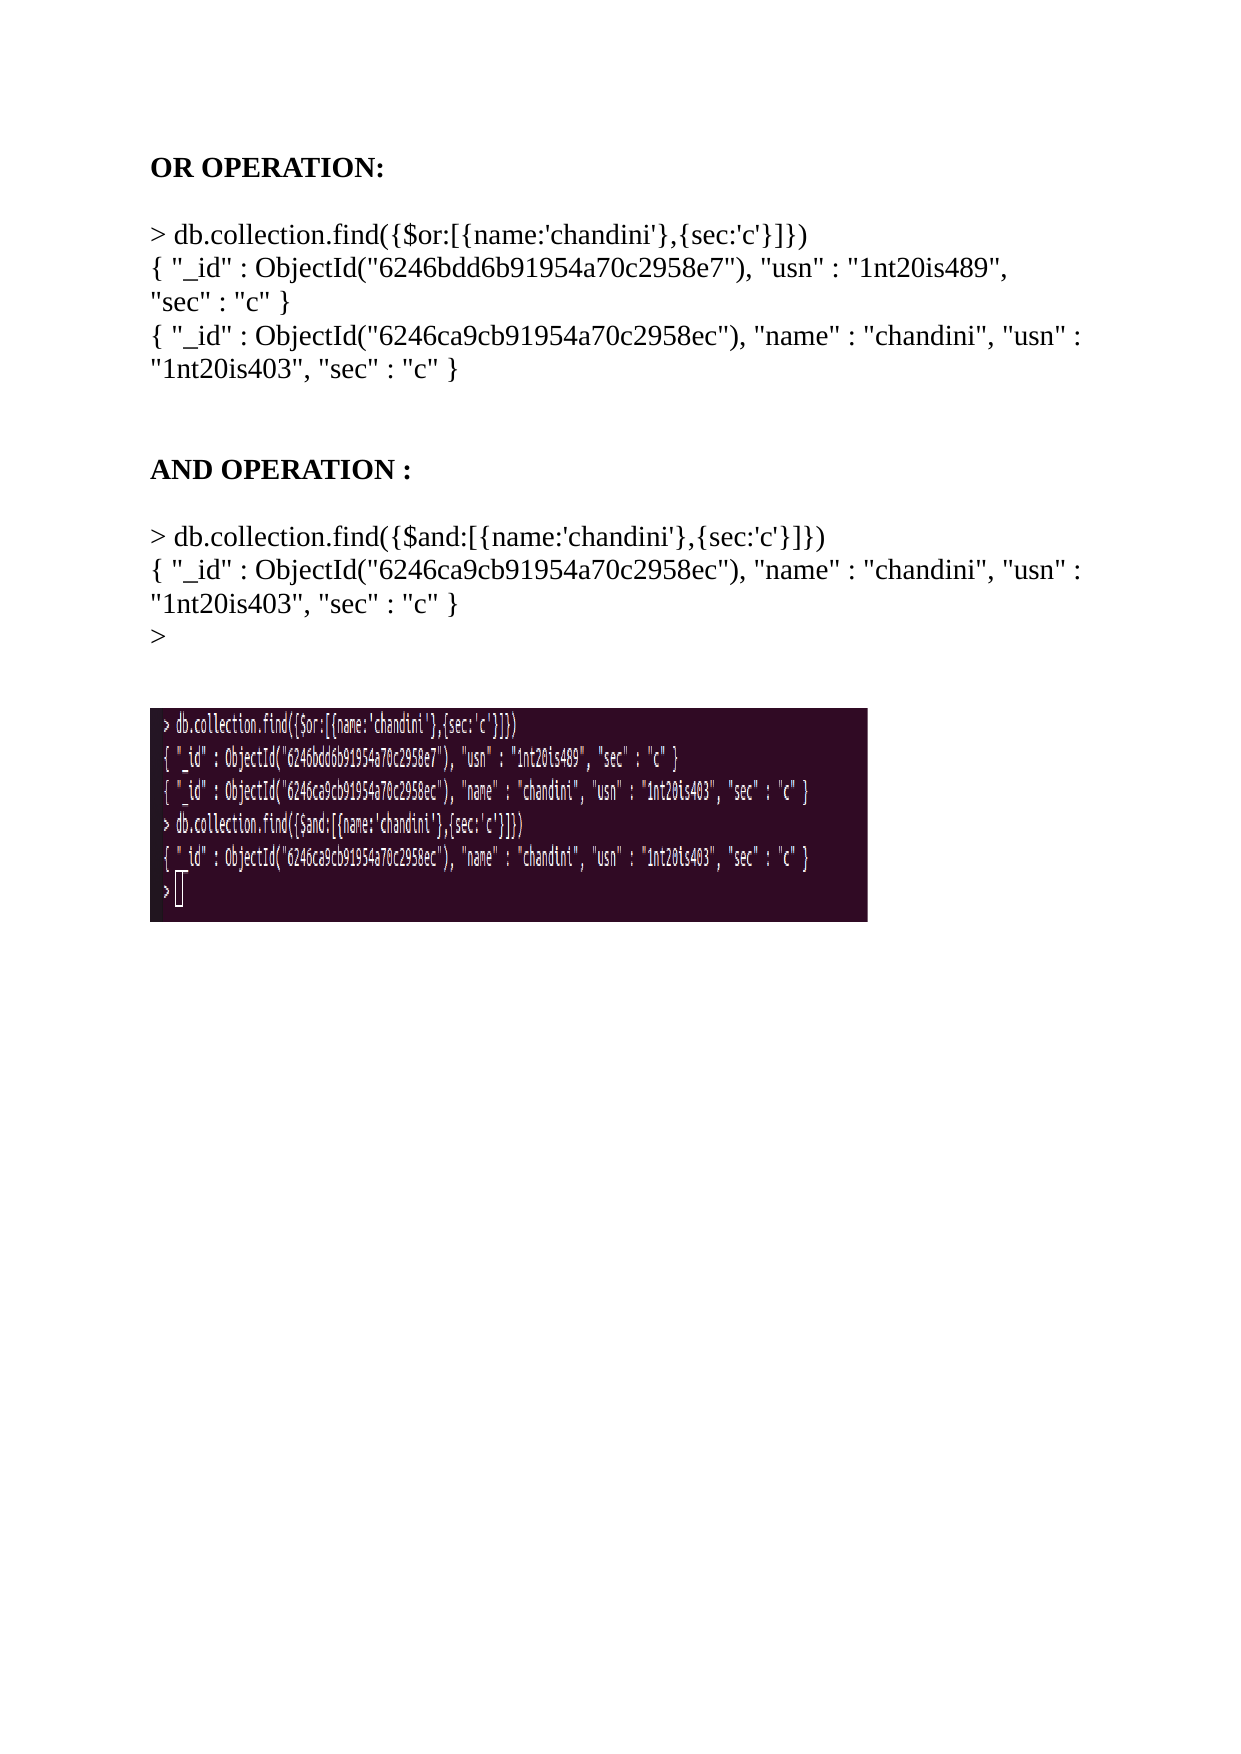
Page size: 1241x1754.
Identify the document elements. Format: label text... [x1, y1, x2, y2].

text { "_id" : ObjectId("6246ca9cb91954a70c2958ec"), "name" : "chandini", "usn" : "1nt20is403", "sec" : "c" } [150, 318, 1090, 385]
text > db.collection.find({$or:[{name:'chandini'},{sec:'c'}]}) [150, 217, 1090, 251]
text OR OPERATION: [150, 150, 1090, 183]
text { "_id" : ObjectId("6246bdd6b91954a70c2958e7"), "usn" : "1nt20is489", "sec" : "c" } [150, 251, 1090, 318]
text > db.collection.find({$and:[{name:'chandini'},{sec:'c'}]}) [150, 519, 1090, 552]
text { "_id" : ObjectId("6246ca9cb91954a70c2958ec"), "name" : "chandini", "usn" : "1nt20is403", "sec" : "c" } [150, 552, 1090, 619]
picture [150, 708, 868, 922]
text > [150, 619, 1090, 653]
text AND OPERATION : [150, 452, 1090, 485]
